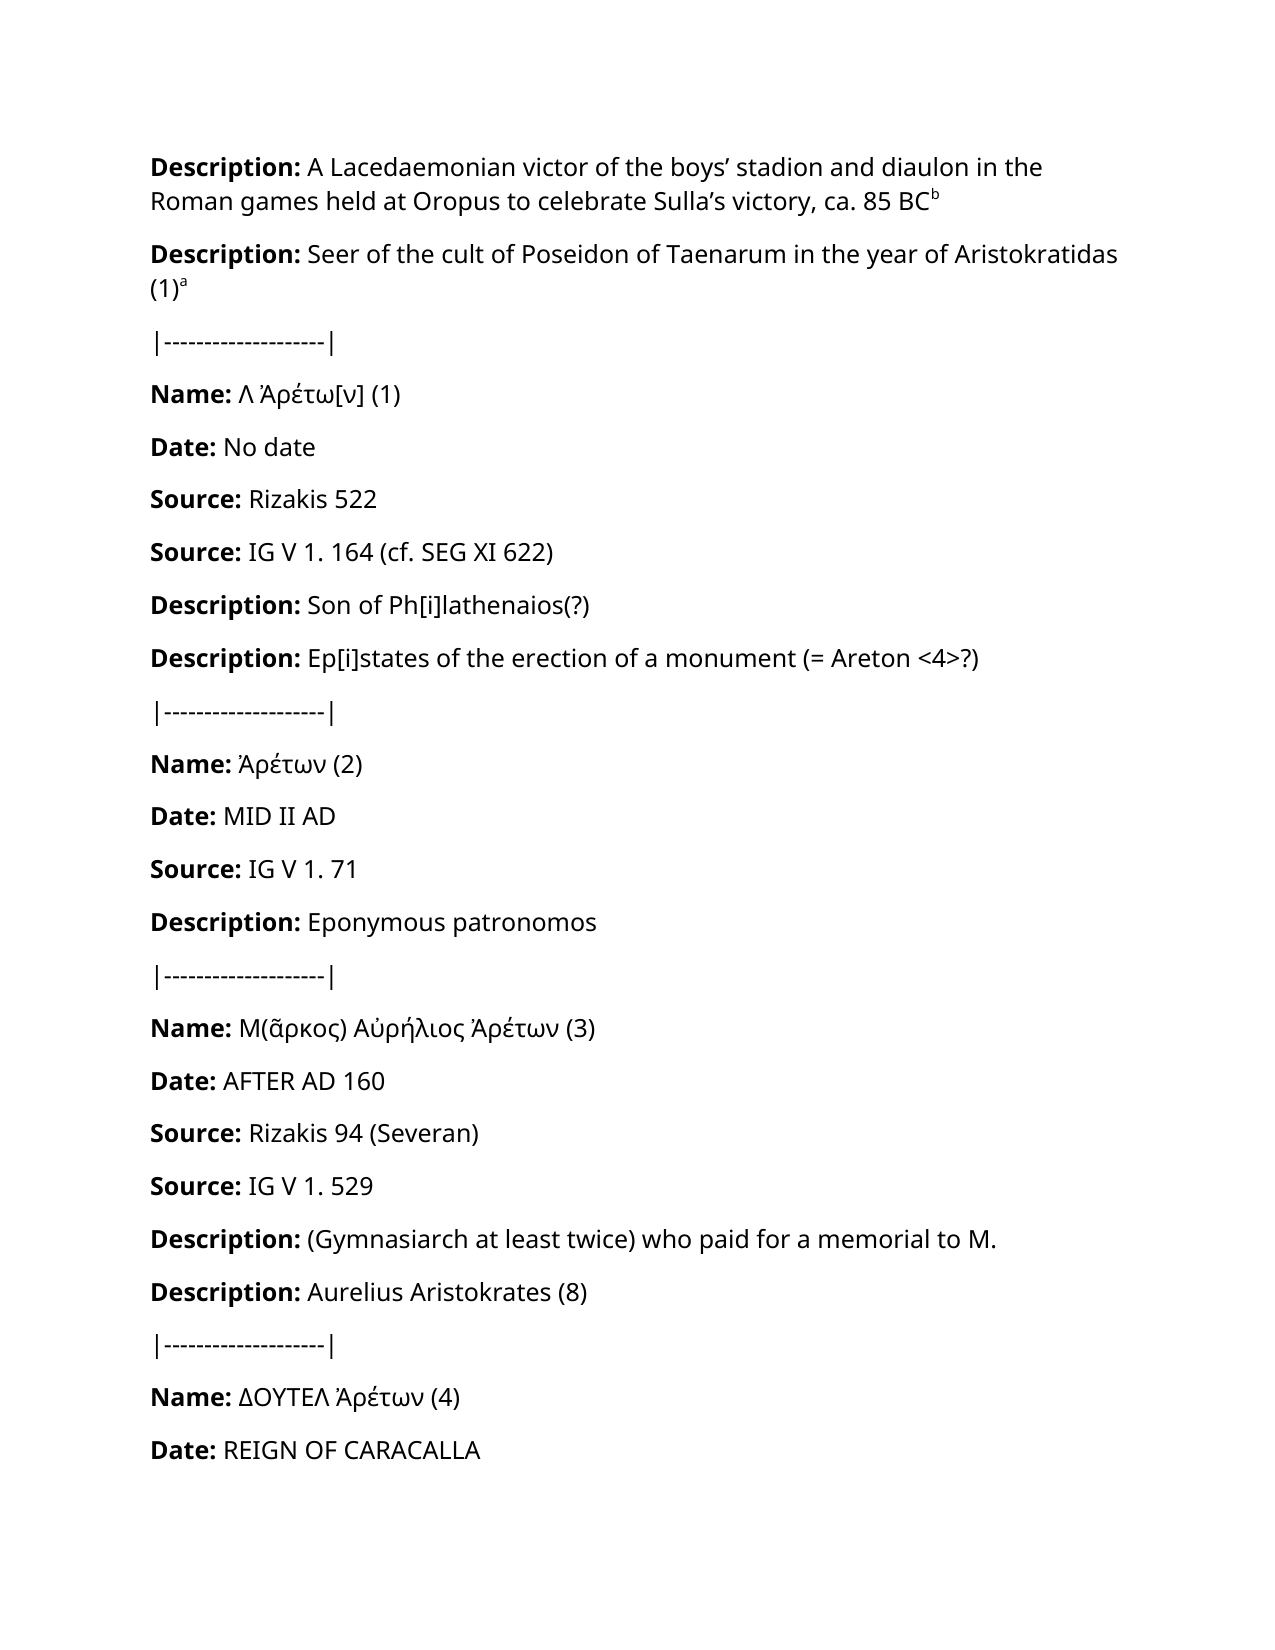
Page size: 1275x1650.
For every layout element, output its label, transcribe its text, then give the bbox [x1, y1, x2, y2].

text Name: ΔΟΥΤΕΛ Ἀρέτων (4) [150, 1380, 1125, 1414]
text Date: MID II AD [150, 799, 1125, 833]
text |--------------------| [150, 693, 1125, 727]
text Date: REIGN OF CARACALLA [150, 1433, 1125, 1467]
text Description: (Gymnasiarch at least twice) who paid for a memorial to M. [150, 1222, 1125, 1256]
text Description: A Lacedaemonian victor of the boys’ stadion and diaulon in the Roman games held at Oropus to celebrate Sulla’s victory, ca. 85 BCb [150, 150, 1125, 218]
text |--------------------| [150, 957, 1125, 992]
text Source: IG V 1. 71 [150, 852, 1125, 886]
text Source: Rizakis 94 (Severan) [150, 1116, 1125, 1150]
text |--------------------| [150, 324, 1125, 358]
text Description: Son of Ph[i]lathenaios(?) [150, 588, 1125, 622]
text Date: AFTER AD 160 [150, 1063, 1125, 1097]
text Name: Μ(ᾶρκος) Αὐρήλιος Ἀρέτων (3) [150, 1010, 1125, 1044]
text Source: IG V 1. 529 [150, 1169, 1125, 1203]
text Name: Ἀρέτων (2) [150, 746, 1125, 780]
text |--------------------| [150, 1327, 1125, 1361]
text Description: Seer of the cult of Poseidon of Taenarum in the year of Aristokratidas (1)a [150, 237, 1125, 305]
text Date: No date [150, 429, 1125, 463]
text Source: Rizakis 522 [150, 482, 1125, 516]
text Description: Eponymous patronomos [150, 905, 1125, 939]
text Description: Aurelius Aristokrates (8) [150, 1274, 1125, 1308]
text Name: Λ Ἀρέτω[ν] (1) [150, 377, 1125, 411]
text Description: Ep[i]states of the erection of a monument (= Areton <4>?) [150, 641, 1125, 675]
text Source: IG V 1. 164 (cf. SEG XI 622) [150, 535, 1125, 569]
